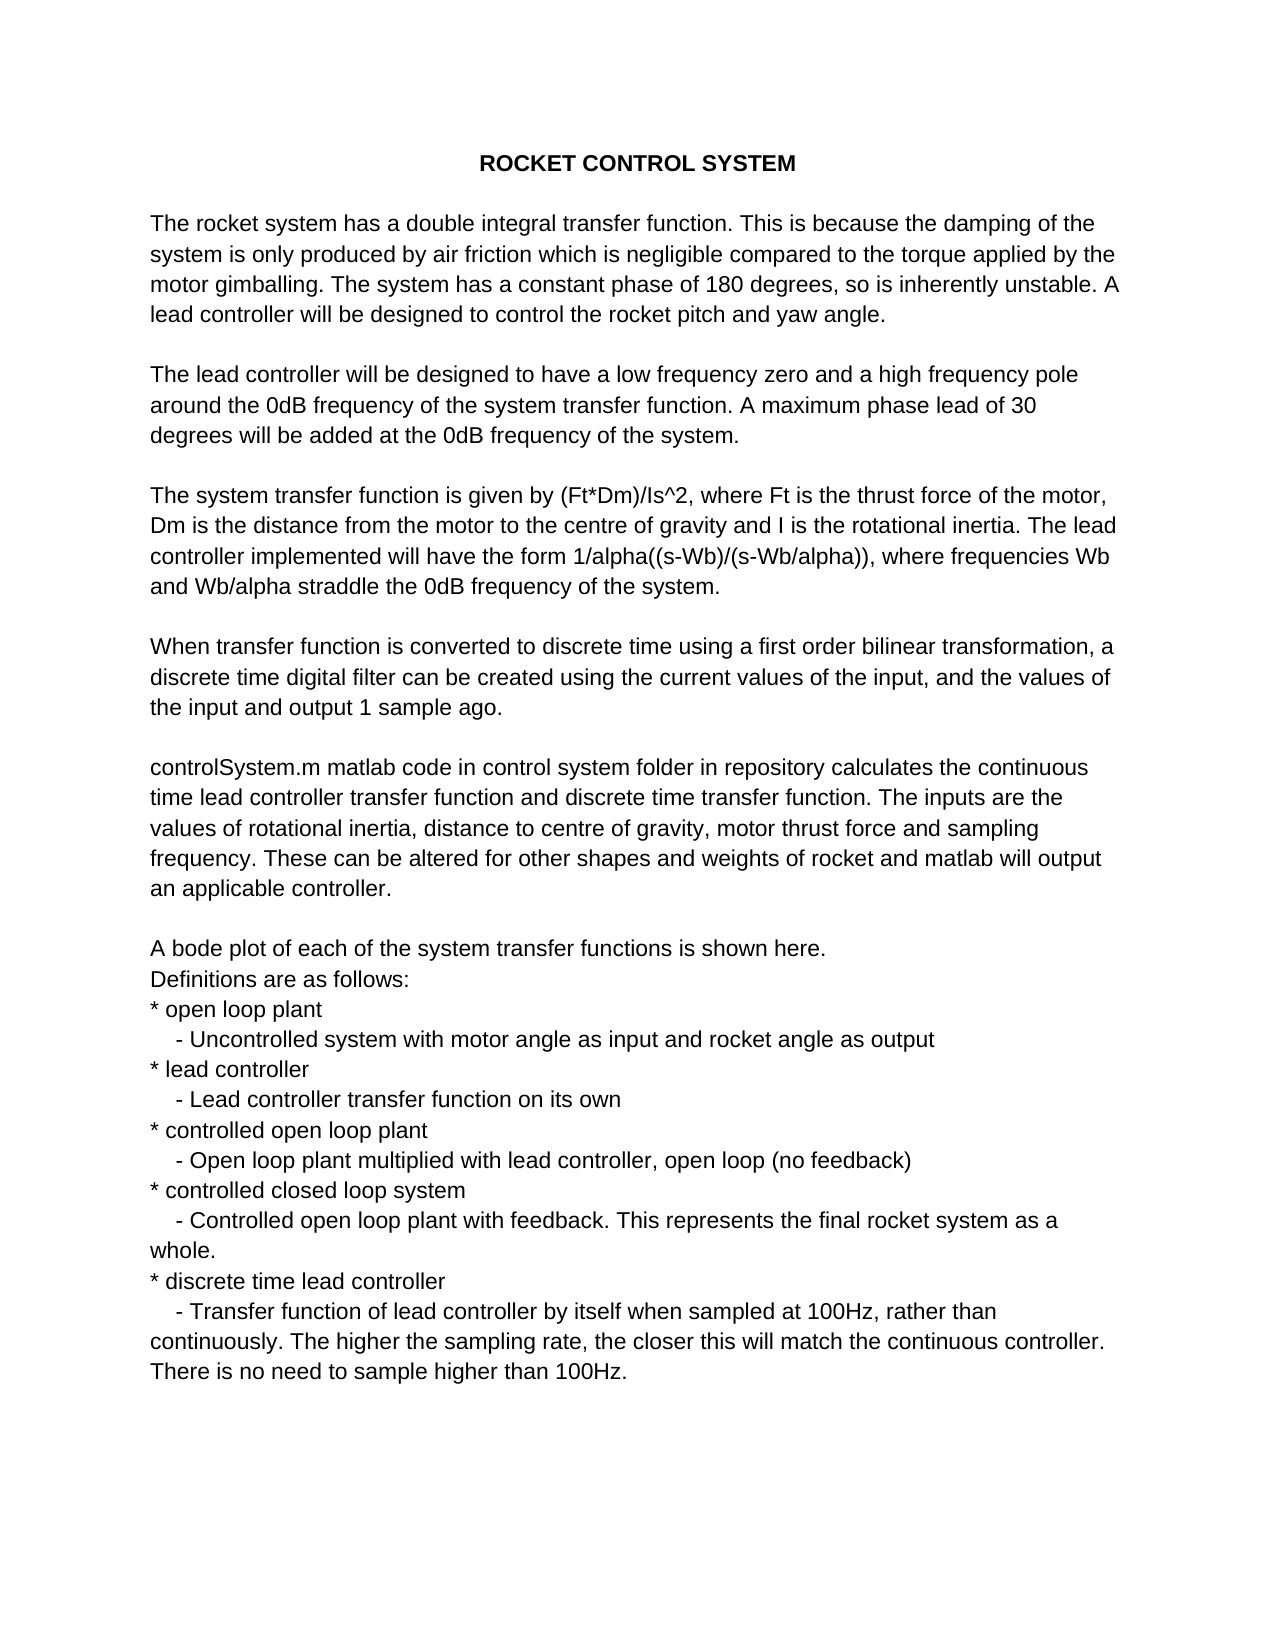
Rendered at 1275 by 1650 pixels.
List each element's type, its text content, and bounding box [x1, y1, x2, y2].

text * open loop plant [150, 996, 1125, 1022]
text The rocket system has a double integral transfer function. This is because the damping of the system is only produced by air friction which is negligible compared to the torque applied by the motor gimballing. The system has a constant phase of 180 degrees, so is inherently unstable. A lead controller will be designed to control the rocket pitch and yaw angle. [150, 210, 1125, 327]
text - Uncontrolled system with motor angle as input and rocket angle as output [150, 1026, 1125, 1052]
text ROCKET CONTROL SYSTEM [150, 150, 1125, 176]
text A bode plot of each of the system transfer functions is shown here. [150, 935, 1125, 962]
text * lead controller [150, 1056, 1125, 1083]
text The lead controller will be designed to have a low frequency zero and a high frequency pole around the 0dB frequency of the system transfer function. A maximum phase lead of 30 degrees will be added at the 0dB frequency of the system. [150, 361, 1125, 448]
text - Open loop plant multiplied with lead controller, open loop (no feedback) [150, 1147, 1125, 1173]
text controlSystem.m matlab code in control system folder in repository calculates the continuous time lead controller transfer function and discrete time transfer function. The inputs are the values of rotational inertia, distance to centre of gravity, motor thrust force and sampling frequency. These can be altered for other shapes and weights of rocket and matlab will output an applicable controller. [150, 754, 1125, 901]
text When transfer function is converted to discrete time using a first order bilinear transformation, a discrete time digital filter can be created using the current values of the input, and the values of the input and output 1 sample ago. [150, 633, 1125, 720]
text * controlled open loop plant [150, 1117, 1125, 1143]
text Definitions are as follows: [150, 966, 1125, 992]
text * controlled closed loop system [150, 1177, 1125, 1203]
text - Transfer function of lead controller by itself when sampled at 100Hz, rather than continuously. The higher the sampling rate, the closer this will match the continuous controller. There is no need to sample higher than 100Hz. [150, 1298, 1125, 1385]
text The system transfer function is given by (Ft*Dm)/Is^2, where Ft is the thrust force of the motor, Dm is the distance from the motor to the centre of gravity and I is the rotational inertia. The lead controller implemented will have the form 1/alpha((s-Wb)/(s-Wb/alpha)), where frequencies Wb and Wb/alpha straddle the 0dB frequency of the system. [150, 482, 1125, 599]
text - Controlled open loop plant with feedback. This represents the final rocket system as a whole. [150, 1207, 1125, 1264]
text - Lead controller transfer function on its own [150, 1086, 1125, 1113]
text * discrete time lead controller [150, 1268, 1125, 1294]
